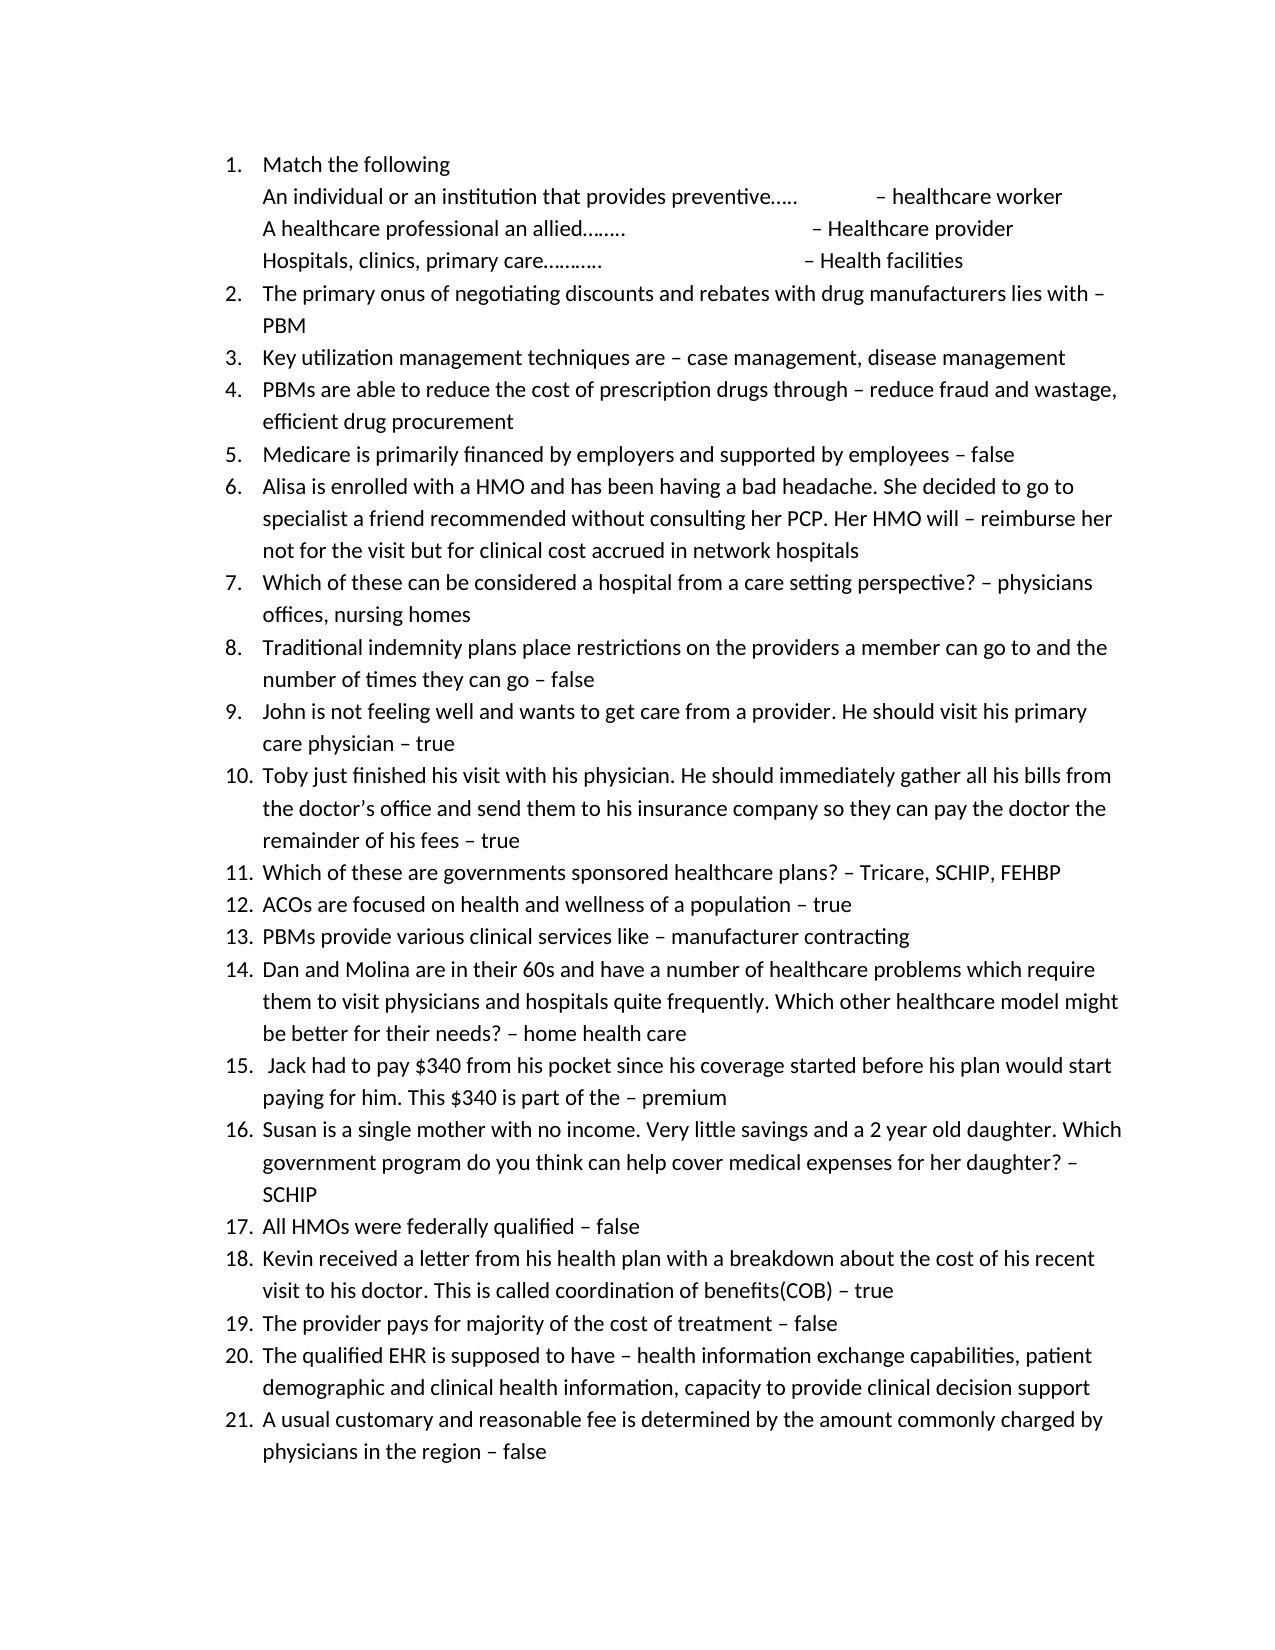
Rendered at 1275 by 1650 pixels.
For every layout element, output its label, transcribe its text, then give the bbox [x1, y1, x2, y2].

list Toby just finished his visit with his physician. He should immediately gather all his bills from the doctor’s office and send them to his insurance company so they can pay the doctor the remainder of his fees – true [225, 762, 1125, 854]
list Susan is a single mother with no income. Very little savings and a 2 year old daughter. Which government program do you think can help cover medical expenses for her daughter? – SCHIP [225, 1116, 1125, 1208]
list The primary onus of negotiating discounts and rebates with drug manufacturers lies with – PBM [225, 279, 1125, 339]
list The provider pays for majority of the cost of treatment – false [225, 1309, 1125, 1337]
list Hospitals, clinics, primary care……….. – Health facilities [262, 247, 1125, 274]
list Kevin received a letter from his health plan with a breakdown about the cost of his recent visit to his doctor. This is called coordination of benefits(COB) – true [225, 1244, 1125, 1304]
list Which of these are governments sponsored healthcare plans? – Tricare, SCHIP, FEHBP [225, 858, 1125, 886]
list Dan and Molina are in their 60s and have a number of healthcare problems which require them to visit physicians and hospitals quite frequently. Which other healthcare model might be better for their needs? – home health care [225, 955, 1125, 1047]
list ACOs are focused on health and wellness of a population – true [225, 890, 1125, 918]
list All HMOs were federally qualified – false [225, 1212, 1125, 1240]
list Traditional indemnity plans place restrictions on the providers a member can go to and the number of times they can go – false [225, 633, 1125, 693]
list An individual or an institution that provides preventive….. – healthcare worker [262, 182, 1125, 210]
list Alisa is enrolled with a HMO and has been having a bad headache. She decided to go to specialist a friend recommended without consulting her PCP. Her HMO will – reimburse her not for the visit but for clinical cost accrued in network hospitals [225, 472, 1125, 564]
list A usual customary and reasonable fee is determined by the amount commonly charged by physicians in the region – false [225, 1405, 1125, 1466]
list Medicare is primarily financed by employers and supported by employees – false [225, 440, 1125, 468]
list The qualified EHR is supposed to have – health information exchange capabilities, patient demographic and clinical health information, capacity to provide clinical decision support [225, 1341, 1125, 1401]
list Which of these can be considered a hospital from a care setting perspective? – physicians offices, nursing homes [225, 568, 1125, 629]
list A healthcare professional an allied…….. – Healthcare provider [262, 214, 1125, 242]
list Key utilization management techniques are – case management, disease management [225, 343, 1125, 371]
list Match the following [225, 150, 1125, 178]
list PBMs are able to reduce the cost of prescription drugs through – reduce fraud and wastage, efficient drug procurement [225, 375, 1125, 436]
list John is not feeling well and wants to get care from a provider. He should visit his primary care physician – true [225, 697, 1125, 757]
list Jack had to pay $340 from his pocket since his coverage started before his plan would start paying for him. This $340 is part of the – premium [225, 1051, 1125, 1111]
list PBMs provide various clinical services like – manufacturer contracting [225, 922, 1125, 951]
